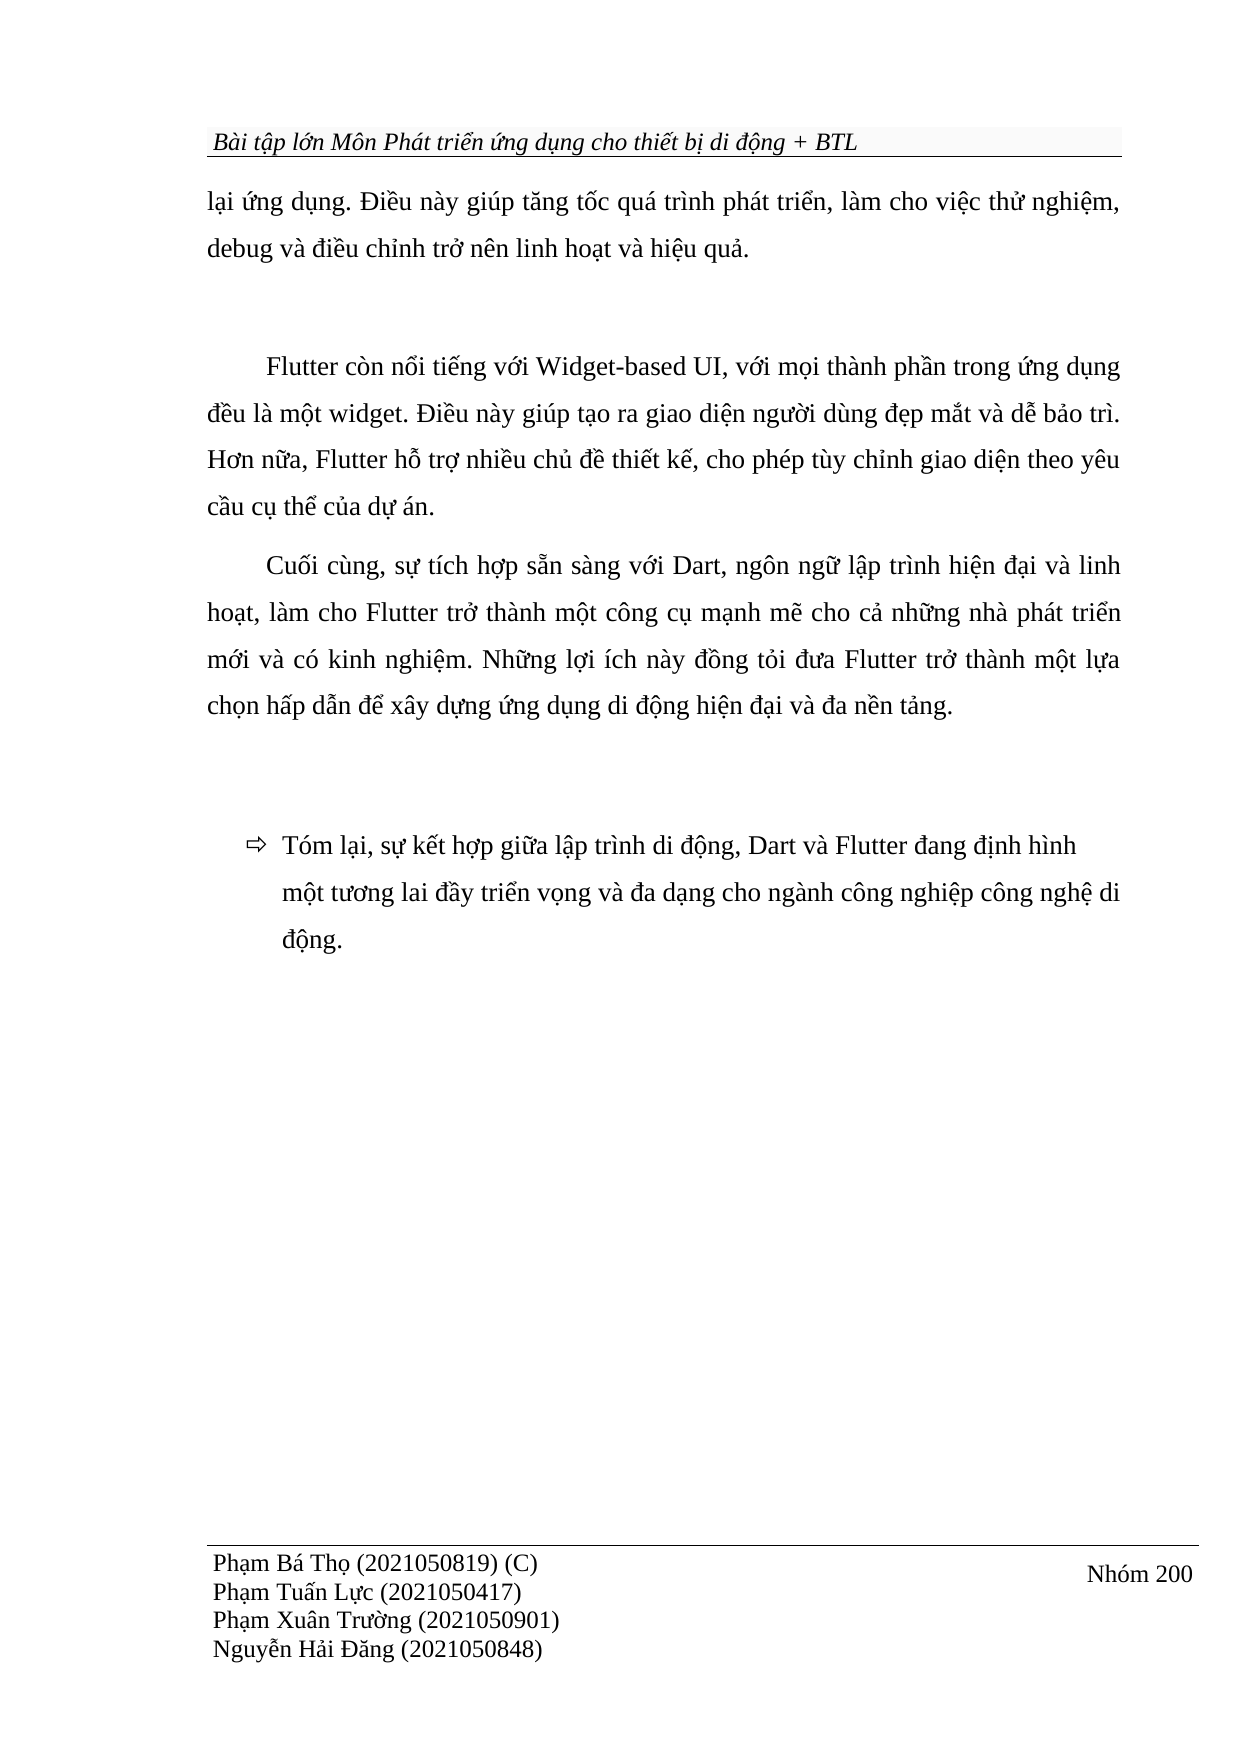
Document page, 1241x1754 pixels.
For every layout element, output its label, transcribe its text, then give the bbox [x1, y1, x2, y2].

text Flutter còn nổi tiếng với Widget-based UI, với mọi thành phần trong ứng dụng đều là một widget. Điều này giúp tạo ra giao diện người dùng đẹp mắt và dễ bảo trì. Hơn nữa, Flutter hỗ trợ nhiều chủ đề thiết kế, cho phép tùy chỉnh giao diện theo yêu cầu cụ thể của dự án. [207, 350, 1122, 521]
text Cuối cùng, sự tích hợp sẵn sàng với Dart, ngôn ngữ lập trình hiện đại và linh hoạt, làm cho Flutter trở thành một công cụ mạnh mẽ cho cả những nhà phát triển mới và có kinh nghiệm. Những lợi ích này đồng tỏi đưa Flutter trở thành một lựa chọn hấp dẫn để xây dựng ứng dụng di động hiện đại và đa nền tảng. [207, 549, 1122, 721]
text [207, 185, 1122, 263]
list Tóm lại, sự kết hợp giữa lập trình di động, Dart và Flutter đang định hình một tương lai đầy triển vọng và đa dạng cho ngành công nghiệp công nghệ di động. [244, 829, 1122, 954]
